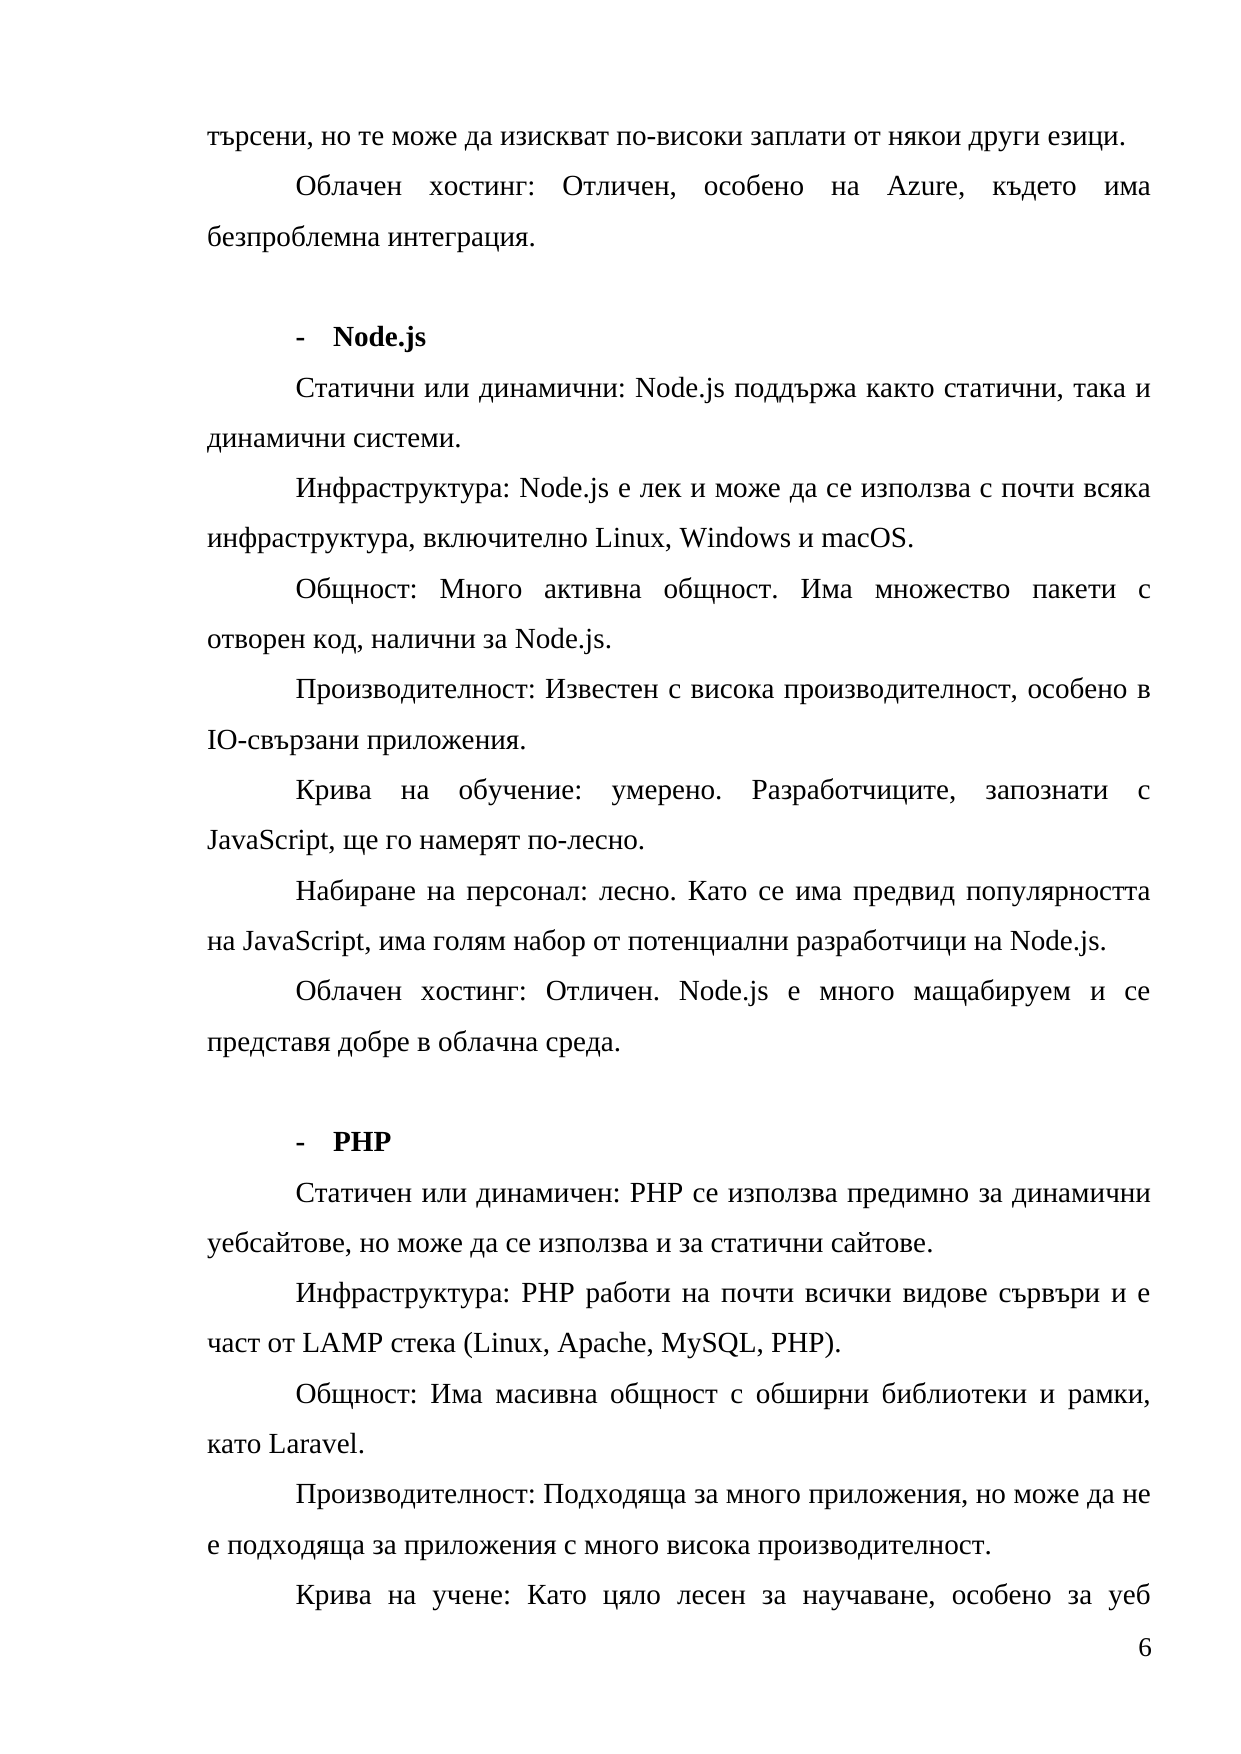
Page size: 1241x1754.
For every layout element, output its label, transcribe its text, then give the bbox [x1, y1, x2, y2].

text Общност: Има масивна общност с обширни библиотеки и рамки, като Laravel. [207, 1376, 1152, 1460]
text Инфраструктура: PHP работи на почти всички видове сървъри и е част от LAMP стека (Linux, Apache, MySQL, PHP). [207, 1275, 1152, 1359]
text Облачен хостинг: Отличен. Node.js е много мащабируем и се представя добре в облачна среда. [207, 973, 1152, 1057]
text Крива на обучение: умерено. Разработчиците, запознати с JavaScript, ще го намерят по-лесно. [207, 772, 1152, 856]
list PHP [295, 1124, 1152, 1158]
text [207, 118, 1152, 152]
text Набиране на персонал: лесно. Като се има предвид популярността на JavaScript, има голям набор от потенциални разработчици на Node.js. [207, 873, 1152, 957]
list Node.js [295, 319, 1152, 353]
text Инфраструктура: Node.js е лек и може да се използва с почти всяка инфраструктура, включително Linux, Windows и macOS. [207, 470, 1152, 554]
text Производителност: Известен с висока производителност, особено в IO-свързани приложения. [207, 672, 1152, 755]
text Статичен или динамичен: PHP се използва предимно за динамични уебсайтове, но може да се използва и за статични сайтове. [207, 1175, 1152, 1258]
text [207, 1577, 1152, 1611]
text Облачен хостинг: Отличен, особено на Azure, където има безпроблемна интеграция. [207, 168, 1152, 252]
text Статични или динамични: Node.js поддържа както статични, така и динамични системи. [207, 370, 1152, 453]
text Общност: Много активна общност. Има множество пакети с отворен код, налични за Node.js. [207, 571, 1152, 655]
text Производителност: Подходяща за много приложения, но може да не е подходяща за приложения с много висока производителност. [207, 1477, 1152, 1560]
